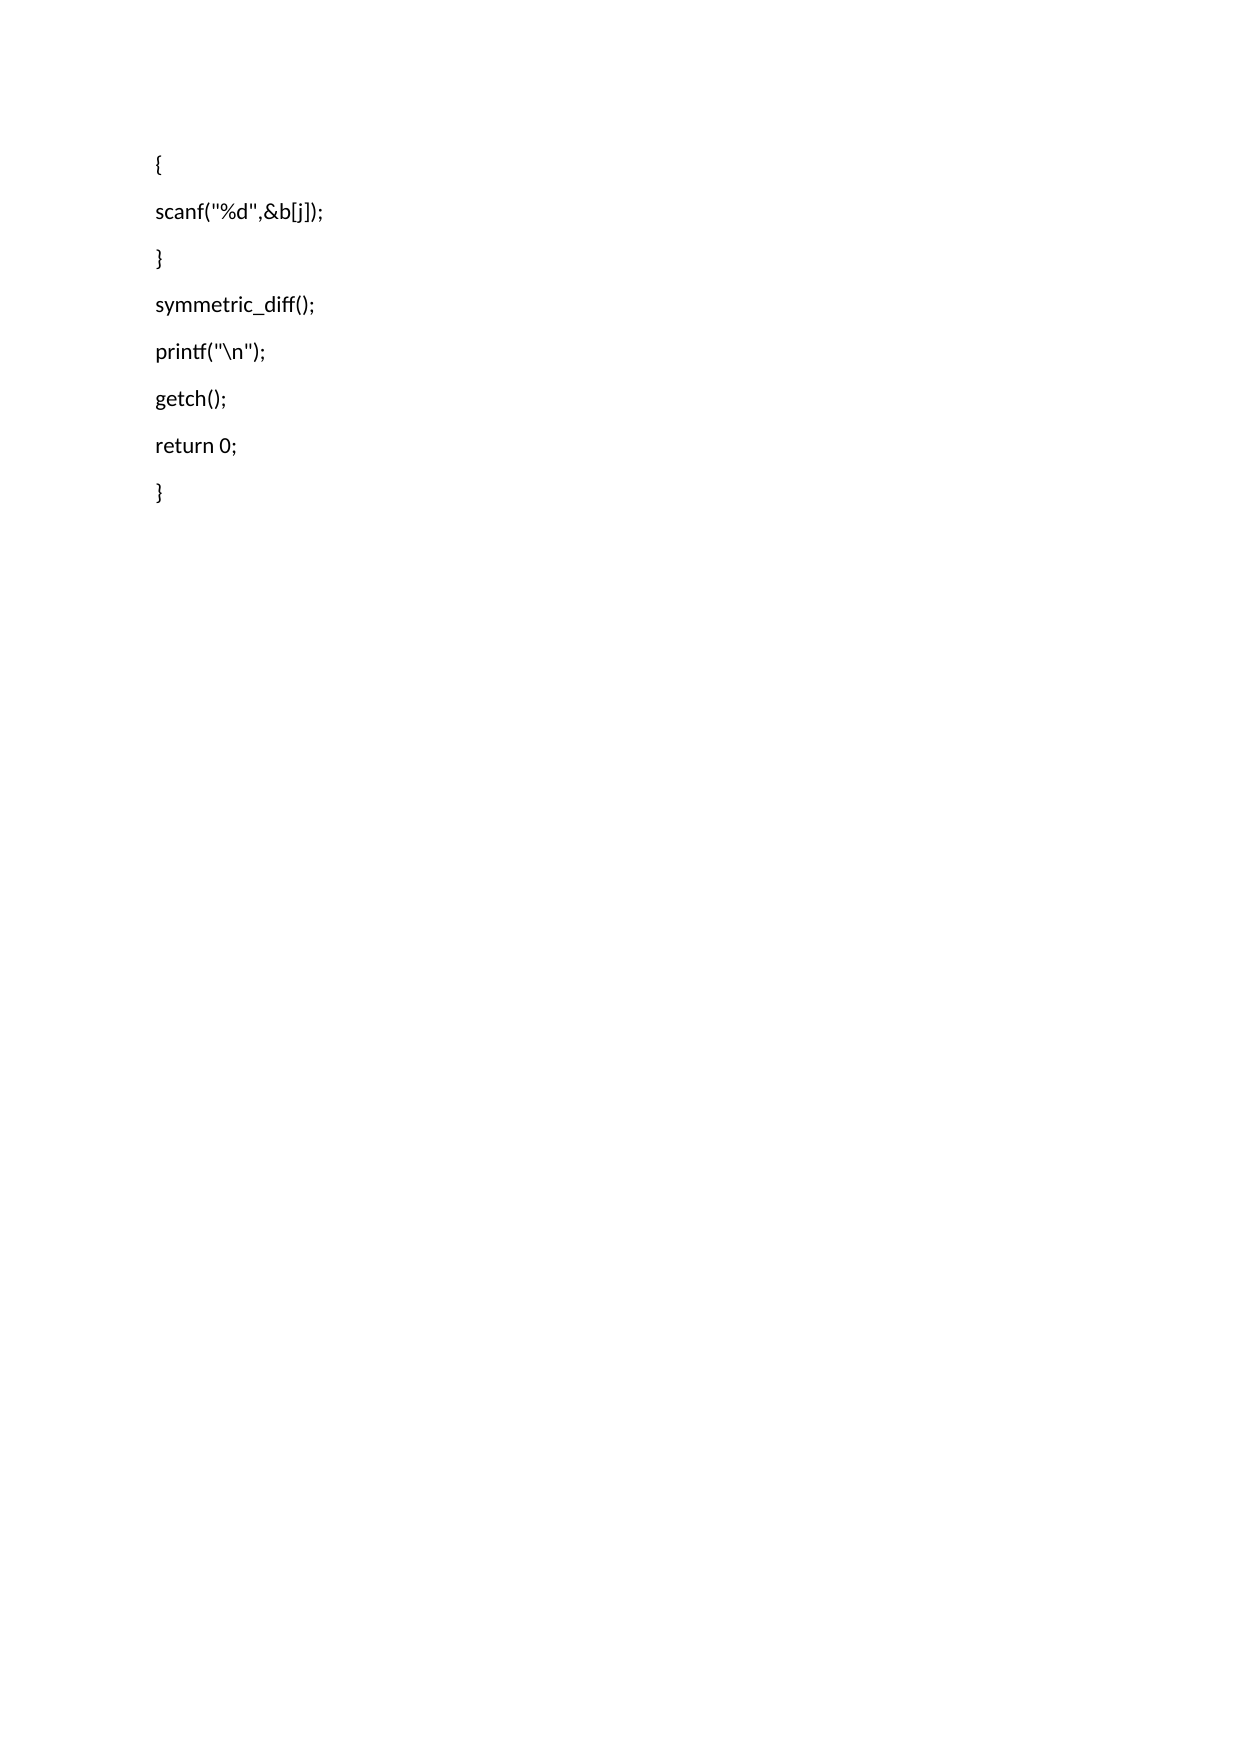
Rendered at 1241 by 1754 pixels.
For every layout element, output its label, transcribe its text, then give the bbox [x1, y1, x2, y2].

text } [150, 244, 1090, 272]
text scanf("%d",&b[j]); [150, 197, 1090, 225]
text { [150, 150, 1090, 178]
text symmetric_diff(); [150, 291, 1090, 319]
text } [150, 478, 1090, 506]
text getch(); [150, 384, 1090, 412]
text return 0; [150, 431, 1090, 459]
text printf("\n"); [150, 337, 1090, 366]
